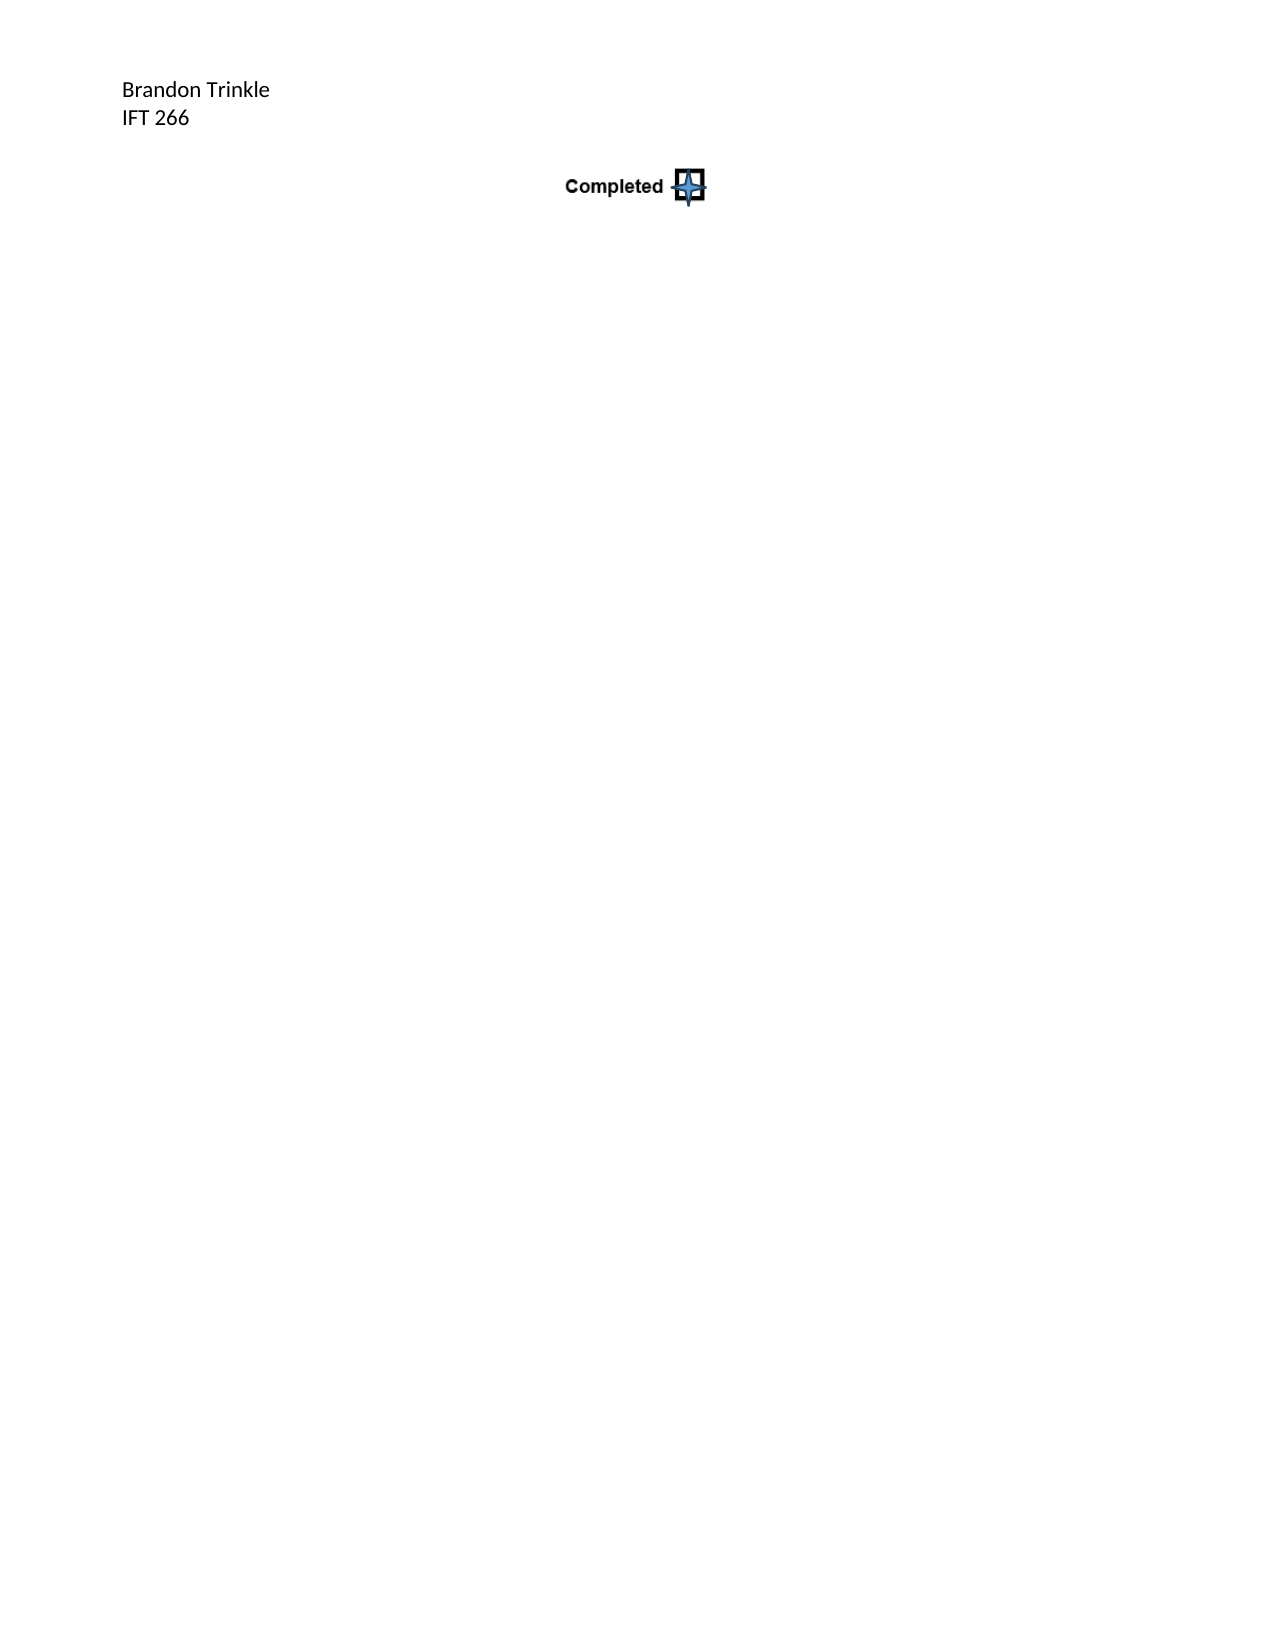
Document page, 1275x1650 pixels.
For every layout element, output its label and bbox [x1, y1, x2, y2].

picture [562, 156, 708, 209]
